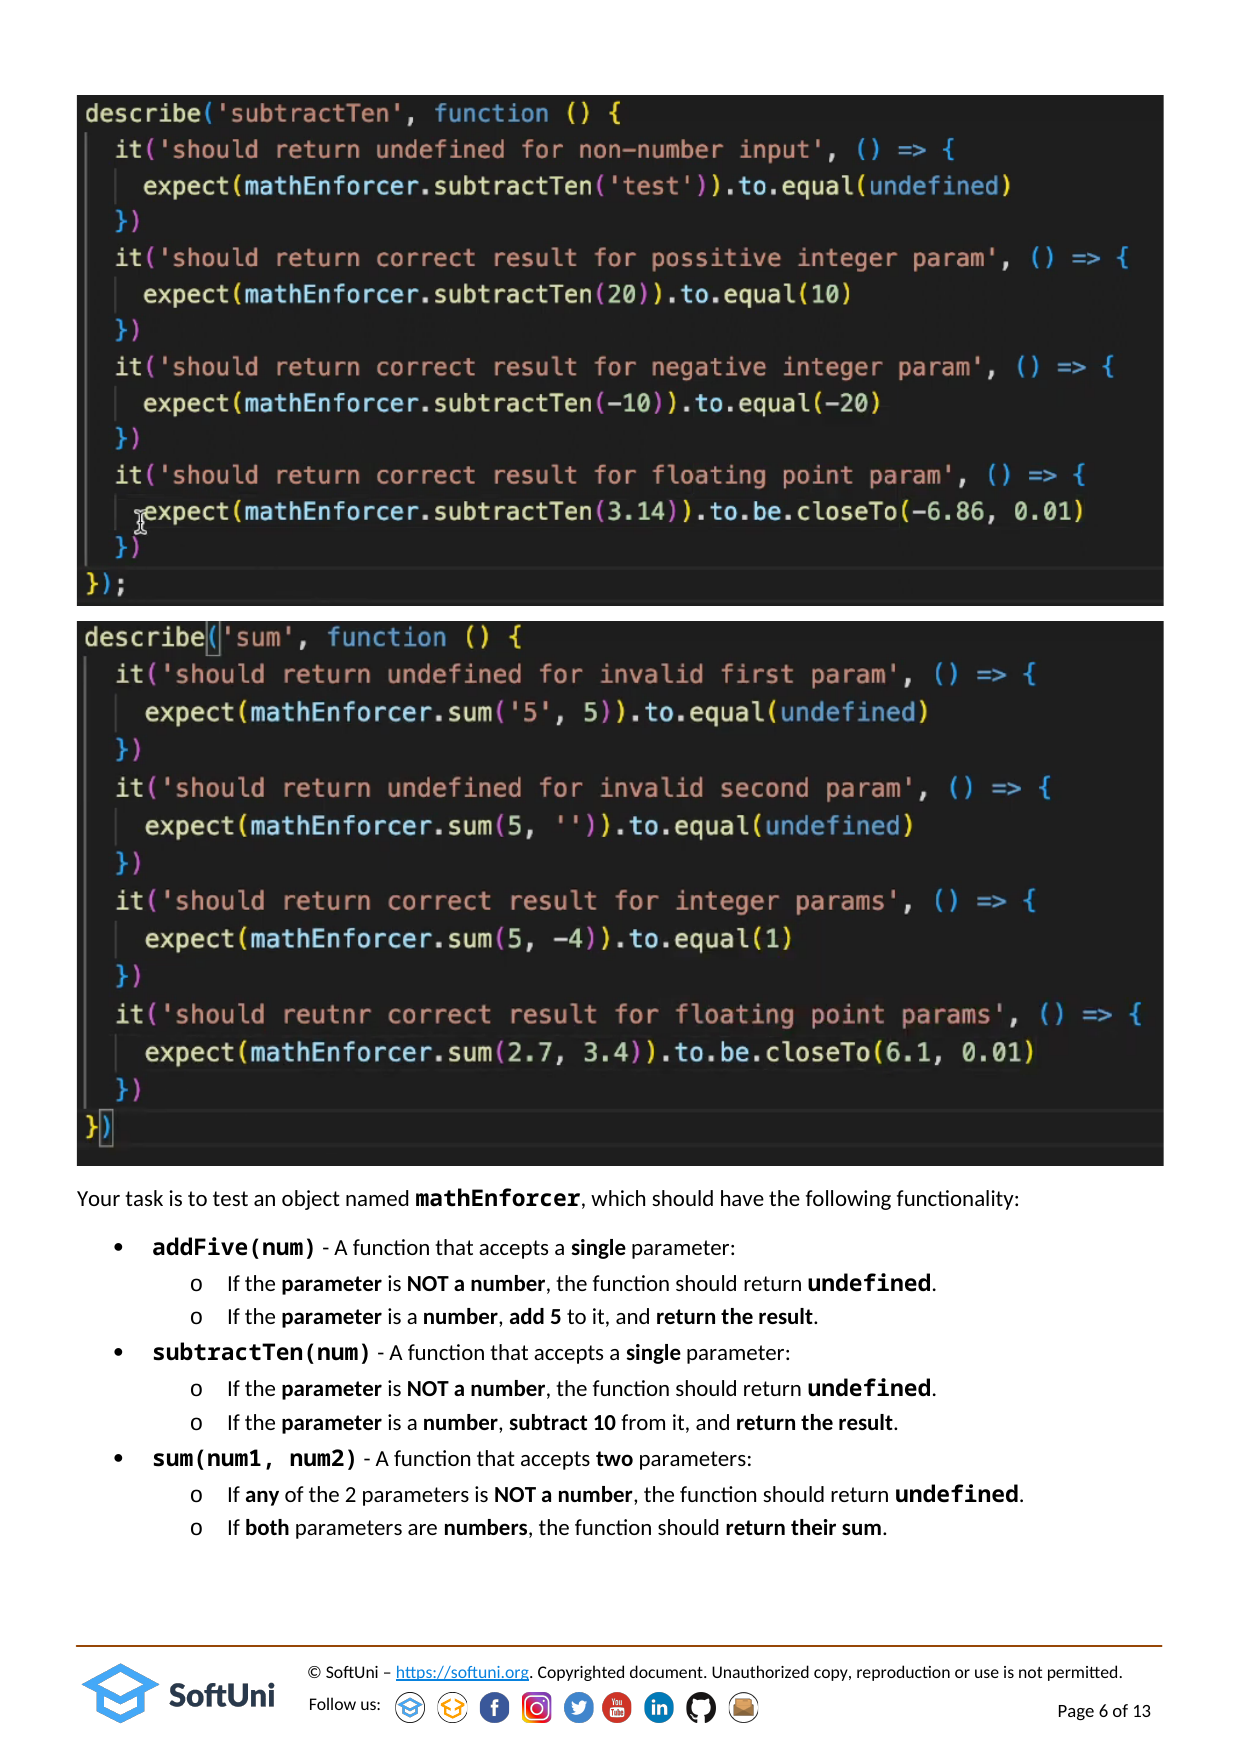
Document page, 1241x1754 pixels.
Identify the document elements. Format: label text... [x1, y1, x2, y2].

picture [479, 1692, 510, 1723]
list subtractTen(num) - A function that accepts a single parameter: [114, 1336, 1163, 1367]
picture [437, 1692, 468, 1723]
picture [564, 1692, 594, 1723]
picture [728, 1692, 759, 1723]
text Your task is to test an object named mathEnforcer, which should have the following functionality: [77, 1182, 1163, 1213]
picture [76, 621, 1164, 1166]
picture [522, 1692, 552, 1723]
list If the parameter is NOT a number, the function should return undefined. [189, 1372, 1163, 1403]
picture [602, 1692, 632, 1723]
picture [395, 1692, 425, 1723]
picture [75, 1658, 281, 1729]
picture [665, 1692, 674, 1701]
picture [76, 95, 1164, 606]
picture [665, 1714, 674, 1723]
list If the parameter is a number, subtract 10 from it, and return the result. [189, 1408, 1163, 1437]
picture [686, 1692, 716, 1723]
picture [644, 1714, 653, 1723]
list If the parameter is a number, add 5 to it, and return the result. [189, 1302, 1163, 1332]
picture [658, 1705, 667, 1714]
list addFive(num) - A function that accepts a single parameter: [114, 1231, 1163, 1262]
picture [644, 1692, 653, 1701]
list sum(num1, num2) - A function that accepts two parameters: [114, 1442, 1163, 1473]
list If the parameter is NOT a number, the function should return undefined. [189, 1266, 1163, 1298]
list If both parameters are numbers, the function should return their sum. [189, 1513, 1163, 1543]
list If any of the 2 parameters is NOT a number, the function should return undefined. [189, 1477, 1163, 1509]
